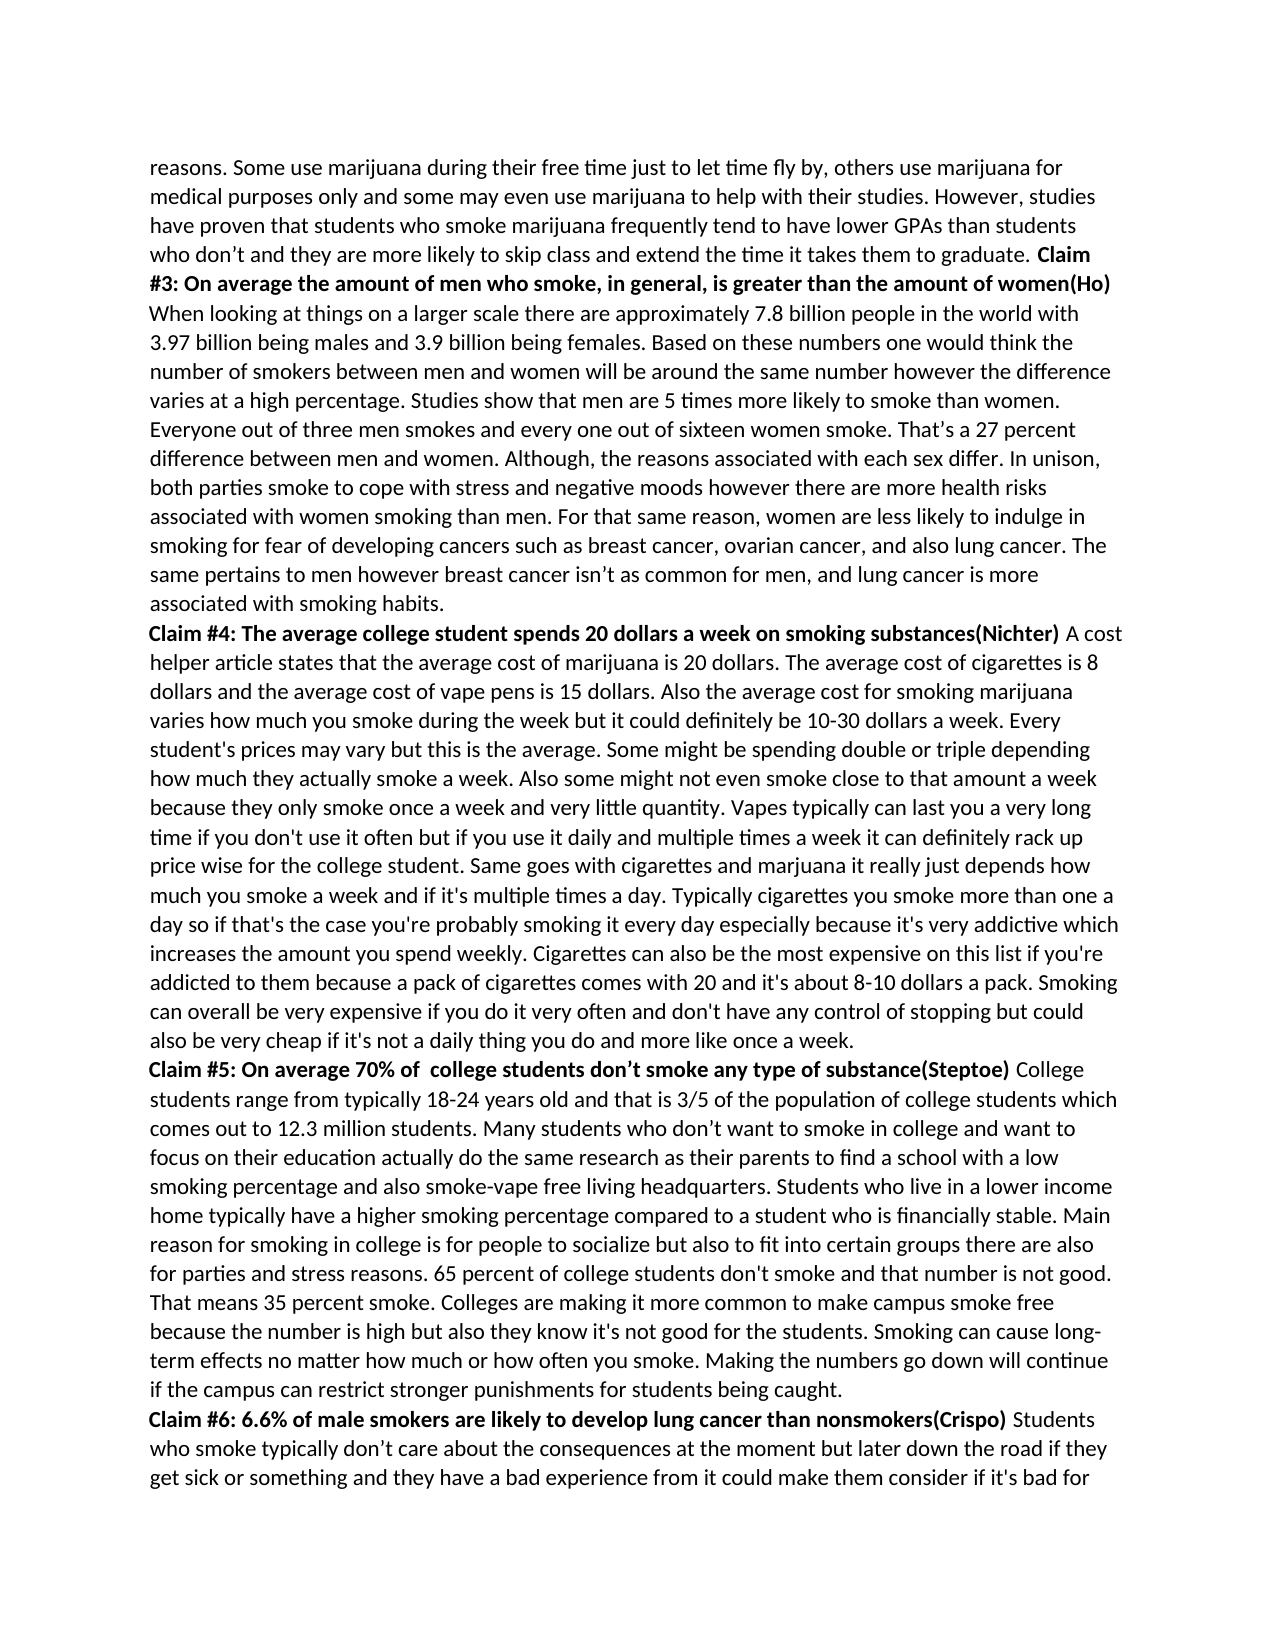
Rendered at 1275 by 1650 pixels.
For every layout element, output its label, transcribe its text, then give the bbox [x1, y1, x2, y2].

text Claim #4: The average college student spends 20 dollars a week on smoking substances(Nichter) A cost helper article states that the average cost of marijuana is 20 dollars. The average cost of cigarettes is 8 dollars and the average cost of vape pens is 15 dollars. Also the average cost for smoking marijuana varies how much you smoke during the week but it could definitely be 10-30 dollars a week. Every student's prices may vary but this is the average. Some might be spending double or triple depending how much they actually smoke a week. Also some might not even smoke close to that amount a week because they only smoke once a week and very little quantity. Vapes typically can last you a very long time if you don't use it often but if you use it daily and multiple times a week it can definitely rack up price wise for the college student. Same goes with cigarettes and marjuana it really just depends how much you smoke a week and if it's multiple times a day. Typically cigarettes you smoke more than one a day so if that's the case you're probably smoking it every day especially because it's very addictive which increases the amount you spend weekly. Cigarettes can also be the most expensive on this list if you're addicted to them because a pack of cigarettes comes with 20 and it's about 8-10 dollars a pack. Smoking can overall be very expensive if you do it very often and don't have any control of stopping but could also be very cheap if it's not a daily thing you do and more like once a week. [148, 619, 1123, 1054]
text Claim #5: On average 70% of college students don’t smoke any type of substance(Steptoe) College students range from typically 18-24 years old and that is 3/5 of the population of college students which comes out to 12.3 million students. Many students who don’t want to smoke in college and want to focus on their education actually do the same research as their parents to find a school with a low smoking percentage and also smoke-vape free living headquarters. Students who live in a lower income home typically have a higher smoking percentage compared to a student who is financially stable. Main reason for smoking in college is for people to socialize but also to fit into certain groups there are also for parties and stress reasons. 65 percent of college students don't smoke and that number is not good. That means 35 percent smoke. Colleges are making it more common to make campus smoke free because the number is high but also they know it's not good for the students. Smoking can cause long-term effects no matter how much or how often you smoke. Making the numbers go down will continue if the campus can restrict stronger punishments for students being caught. [148, 1056, 1123, 1403]
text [148, 1405, 1123, 1491]
text When looking at things on a larger scale there are approximately 7.8 billion people in the world with 3.97 billion being males and 3.9 billion being females. Based on these numbers one would think the number of smokers between men and women will be around the same number however the difference varies at a high percentage. Studies show that men are 5 times more likely to smoke than women. Everyone out of three men smokes and every one out of sixteen women smoke. That’s a 27 percent difference between men and women. Although, the reasons associated with each sex differ. In unison, both parties smoke to cope with stress and negative moods however there are more health risks associated with women smoking than men. For that same reason, women are less likely to indulge in smoking for fear of developing cancers such as breast cancer, ovarian cancer, and also lung cancer. The same pertains to men however breast cancer isn’t as common for men, and lung cancer is more associated with smoking habits. [148, 299, 1123, 618]
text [148, 153, 1116, 297]
